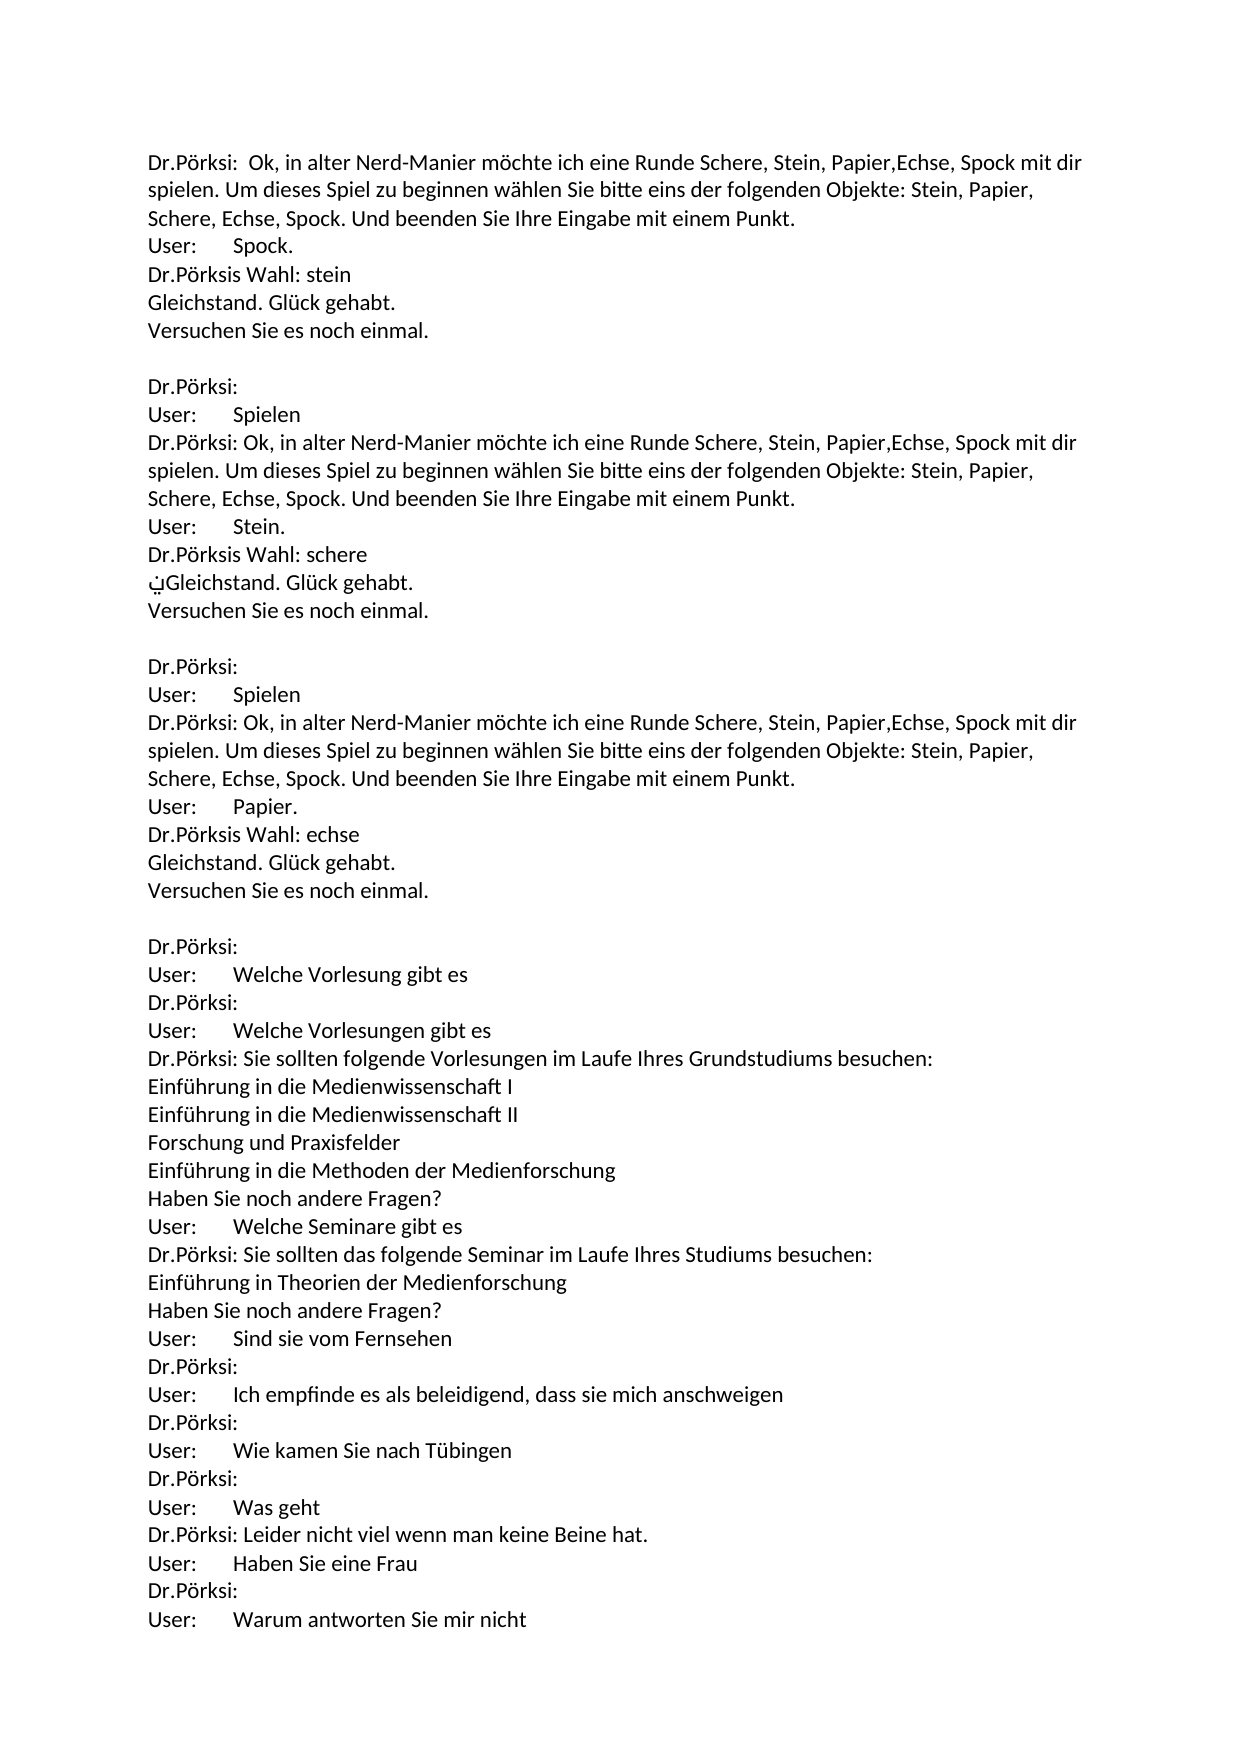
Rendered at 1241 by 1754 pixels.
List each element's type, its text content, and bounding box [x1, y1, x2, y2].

text User: Sind sie vom Fernsehen [148, 1324, 1093, 1352]
text Forschung und Praxisfelder [148, 1128, 1093, 1156]
text Haben Sie noch andere Fragen? [148, 1184, 1093, 1212]
text Gleichstand. Glück gehabt. [148, 848, 1093, 876]
text User: Ich empfinde es als beleidigend, dass sie mich anschweigen [148, 1381, 1093, 1408]
text User: Papier. [148, 792, 1093, 820]
text User: Welche Vorlesungen gibt es [148, 1016, 1093, 1044]
text Dr.Pörksi: [148, 1408, 1093, 1437]
text User: Spielen [148, 400, 1093, 428]
text Dr.Pörksi: [148, 1464, 1093, 1493]
text Versuchen Sie es noch einmal. [148, 316, 1093, 344]
text User: Wie kamen Sie nach Tübingen [148, 1437, 1093, 1464]
text Dr.Pörksi: Leider nicht viel wenn man keine Beine hat. [148, 1521, 1093, 1549]
text User: Spielen [148, 680, 1093, 708]
text Dr.Pörksis Wahl: stein [148, 260, 1093, 288]
text Versuchen Sie es noch einmal. [148, 596, 1093, 624]
text Einführung in Theorien der Medienforschung [148, 1268, 1093, 1296]
text Dr.Pörksi: Sie sollten das folgende Seminar im Laufe Ihres Studiums besuchen: [148, 1240, 1093, 1268]
text Dr.Pörksi: Sie sollten folgende Vorlesungen im Laufe Ihres Grundstudiums besuchen: [148, 1044, 1093, 1072]
text Dr.Pörksi: [148, 932, 1093, 960]
text Dr.Pörksis Wahl: echse [148, 820, 1093, 848]
text User: Haben Sie eine Frau [148, 1549, 1093, 1577]
text Einführung in die Medienwissenschaft I [148, 1072, 1093, 1100]
text Einführung in die Medienwissenschaft II [148, 1100, 1093, 1128]
text Gleichstand. Glück gehabt. [148, 288, 1093, 316]
text Versuchen Sie es noch einmal. [148, 876, 1093, 904]
text Dr.Pörksi: [148, 372, 1093, 400]
text User: Was geht [148, 1493, 1093, 1521]
text User: Welche Vorlesung gibt es [148, 960, 1093, 988]
text Haben Sie noch andere Fragen? [148, 1296, 1093, 1324]
text Dr.Pörksis Wahl: schere [148, 540, 1093, 568]
text User: Welche Seminare gibt es [148, 1212, 1093, 1240]
text Dr.Pörksi: [148, 1577, 1093, 1605]
text Dr.Pörksi: [148, 1352, 1093, 1381]
text User: Spock. [148, 232, 1093, 260]
text Einführung in die Methoden der Medienforschung [148, 1156, 1093, 1184]
text User: Stein. [148, 512, 1093, 540]
text User: Warum antworten Sie mir nicht [148, 1605, 1093, 1633]
text Dr.Pörksi: [148, 652, 1093, 680]
text ݔGleichstand. Glück gehabt. [148, 568, 1093, 596]
text Dr.Pörksi: [148, 988, 1093, 1016]
